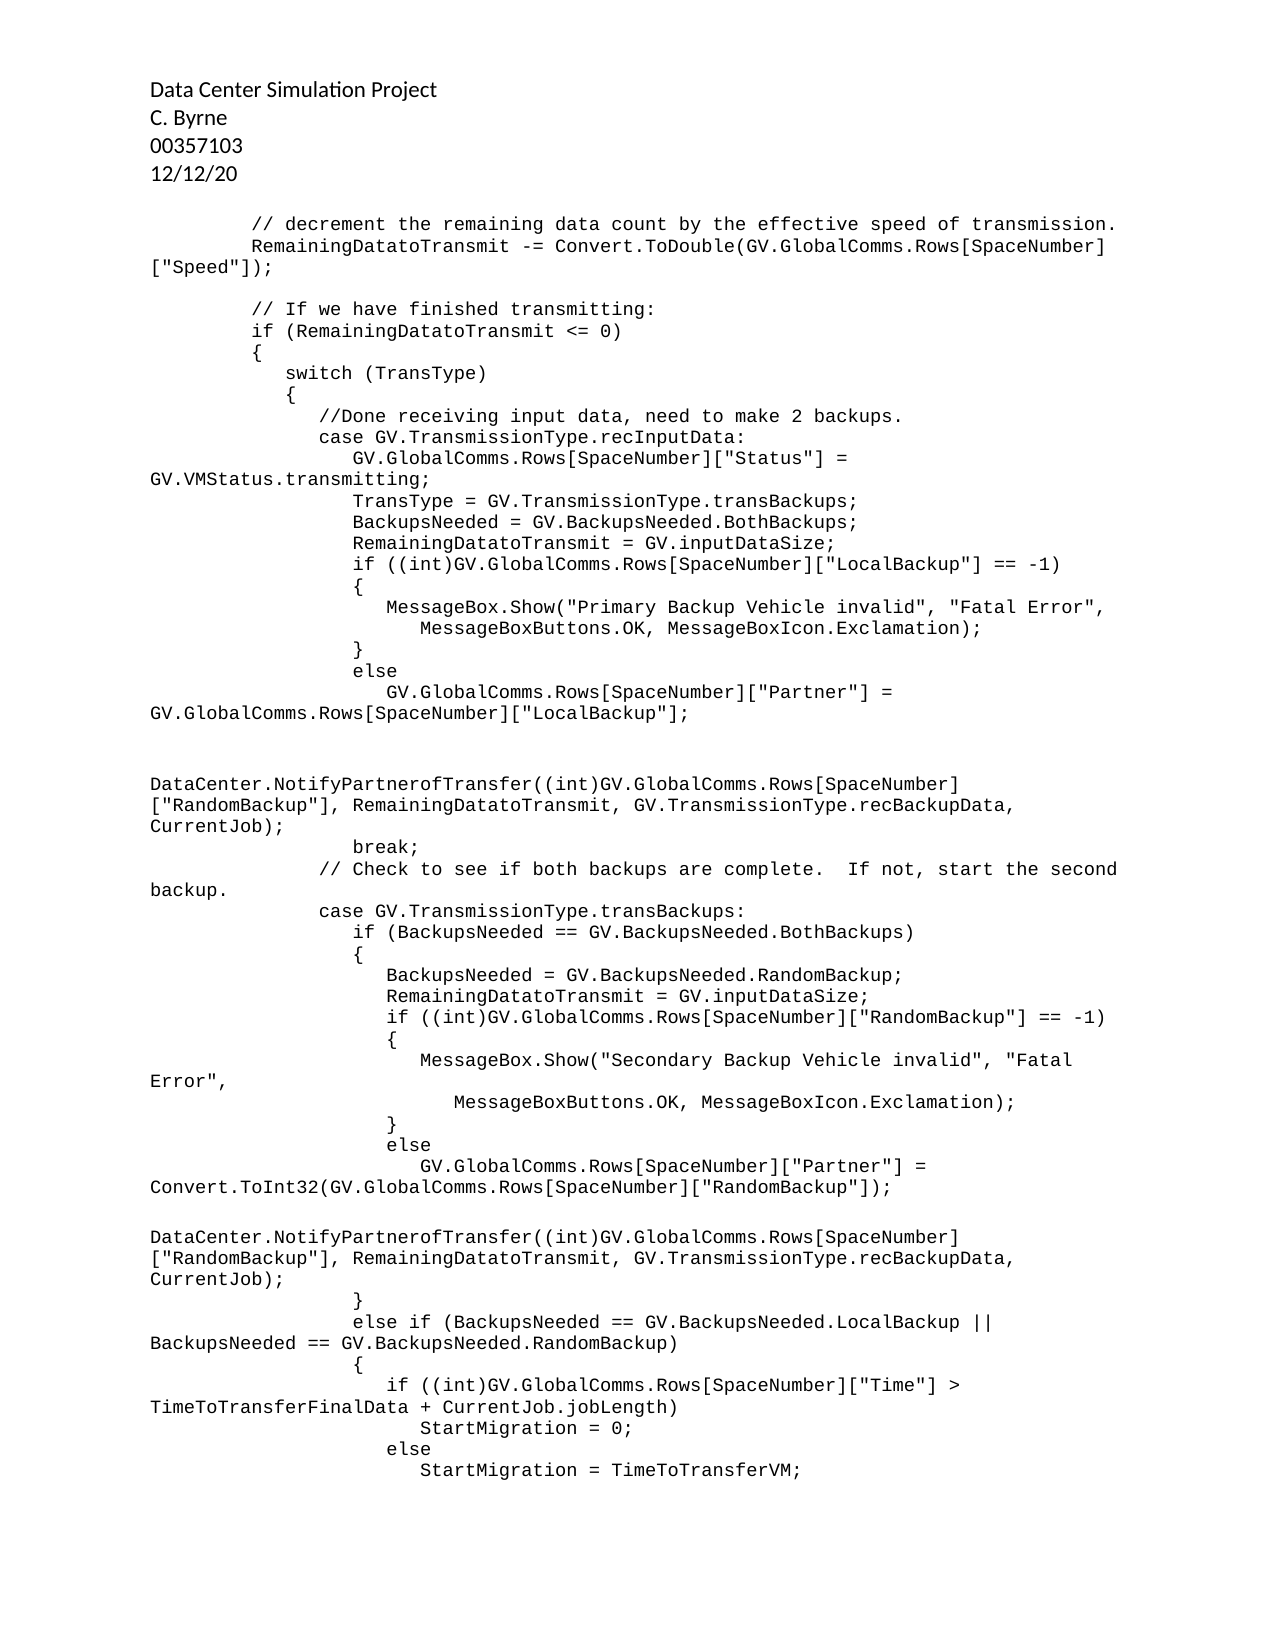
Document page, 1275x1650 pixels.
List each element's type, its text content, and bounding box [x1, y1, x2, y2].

text StartMigration = TimeToTransferVM; [150, 1461, 1125, 1482]
text { [150, 576, 1125, 598]
text } [150, 1291, 1125, 1312]
text RemainingDatatoTransmit = GV.inputDataSize; [150, 987, 1125, 1008]
text GV.GlobalComms.Rows[SpaceNumber]["Status"] = GV.VMStatus.transmitting; [150, 449, 1125, 491]
text switch (TransType) [150, 364, 1125, 385]
text { [150, 1029, 1125, 1051]
text } [150, 640, 1125, 661]
text StartMigration = 0; [150, 1419, 1125, 1440]
text case GV.TransmissionType.transBackups: [150, 902, 1125, 923]
text if ((int)GV.GlobalComms.Rows[SpaceNumber]["Time"] > TimeToTransferFinalData + CurrentJob.jobLength) [150, 1376, 1125, 1419]
text BackupsNeeded = GV.BackupsNeeded.RandomBackup; [150, 966, 1125, 987]
text { [150, 1355, 1125, 1376]
text // Check to see if both backups are complete. If not, start the second backup. [150, 859, 1125, 902]
text if ((int)GV.GlobalComms.Rows[SpaceNumber]["RandomBackup"] == -1) [150, 1008, 1125, 1029]
text GV.GlobalComms.Rows[SpaceNumber]["Partner"] = Convert.ToInt32(GV.GlobalComms.Rows[SpaceNumber]["RandomBackup"]); [150, 1157, 1125, 1199]
text if ((int)GV.GlobalComms.Rows[SpaceNumber]["LocalBackup"] == -1) [150, 555, 1125, 576]
text { [150, 343, 1125, 364]
text BackupsNeeded = GV.BackupsNeeded.BothBackups; [150, 513, 1125, 534]
text if (RemainingDatatoTransmit <= 0) [150, 321, 1125, 343]
text MessageBoxButtons.OK, MessageBoxIcon.Exclamation); [150, 1093, 1125, 1114]
text else if (BackupsNeeded == GV.BackupsNeeded.LocalBackup || BackupsNeeded == GV.BackupsNeeded.RandomBackup) [150, 1312, 1125, 1355]
text case GV.TransmissionType.recInputData: [150, 428, 1125, 449]
text RemainingDatatoTransmit = GV.inputDataSize; [150, 534, 1125, 555]
text RemainingDatatoTransmit -= Convert.ToDouble(GV.GlobalComms.Rows[SpaceNumber]["Speed"]); [150, 236, 1125, 279]
text if (BackupsNeeded == GV.BackupsNeeded.BothBackups) [150, 923, 1125, 944]
text MessageBoxButtons.OK, MessageBoxIcon.Exclamation); [150, 619, 1125, 640]
text else [150, 661, 1125, 683]
text // If we have finished transmitting: [150, 300, 1125, 321]
text MessageBox.Show("Secondary Backup Vehicle invalid", "Fatal Error", [150, 1051, 1125, 1093]
text //Done receiving input data, need to make 2 backups. [150, 406, 1125, 428]
text break; [150, 838, 1125, 859]
text } [150, 1114, 1125, 1136]
text DataCenter.NotifyPartnerofTransfer((int)GV.GlobalComms.Rows[SpaceNumber]["RandomBackup"], RemainingDatatoTransmit, GV.TransmissionType.recBackupData, CurrentJob); [150, 1199, 1125, 1291]
text TransType = GV.TransmissionType.transBackups; [150, 491, 1125, 513]
text else [150, 1136, 1125, 1157]
text GV.GlobalComms.Rows[SpaceNumber]["Partner"] = GV.GlobalComms.Rows[SpaceNumber]["LocalBackup"]; [150, 683, 1125, 725]
text DataCenter.NotifyPartnerofTransfer((int)GV.GlobalComms.Rows[SpaceNumber]["RandomBackup"], RemainingDatatoTransmit, GV.TransmissionType.recBackupData, CurrentJob); [150, 746, 1125, 838]
text MessageBox.Show("Primary Backup Vehicle invalid", "Fatal Error", [150, 598, 1125, 619]
text { [150, 385, 1125, 406]
text else [150, 1440, 1125, 1461]
text { [150, 944, 1125, 966]
text // decrement the remaining data count by the effective speed of transmission. [150, 215, 1125, 236]
